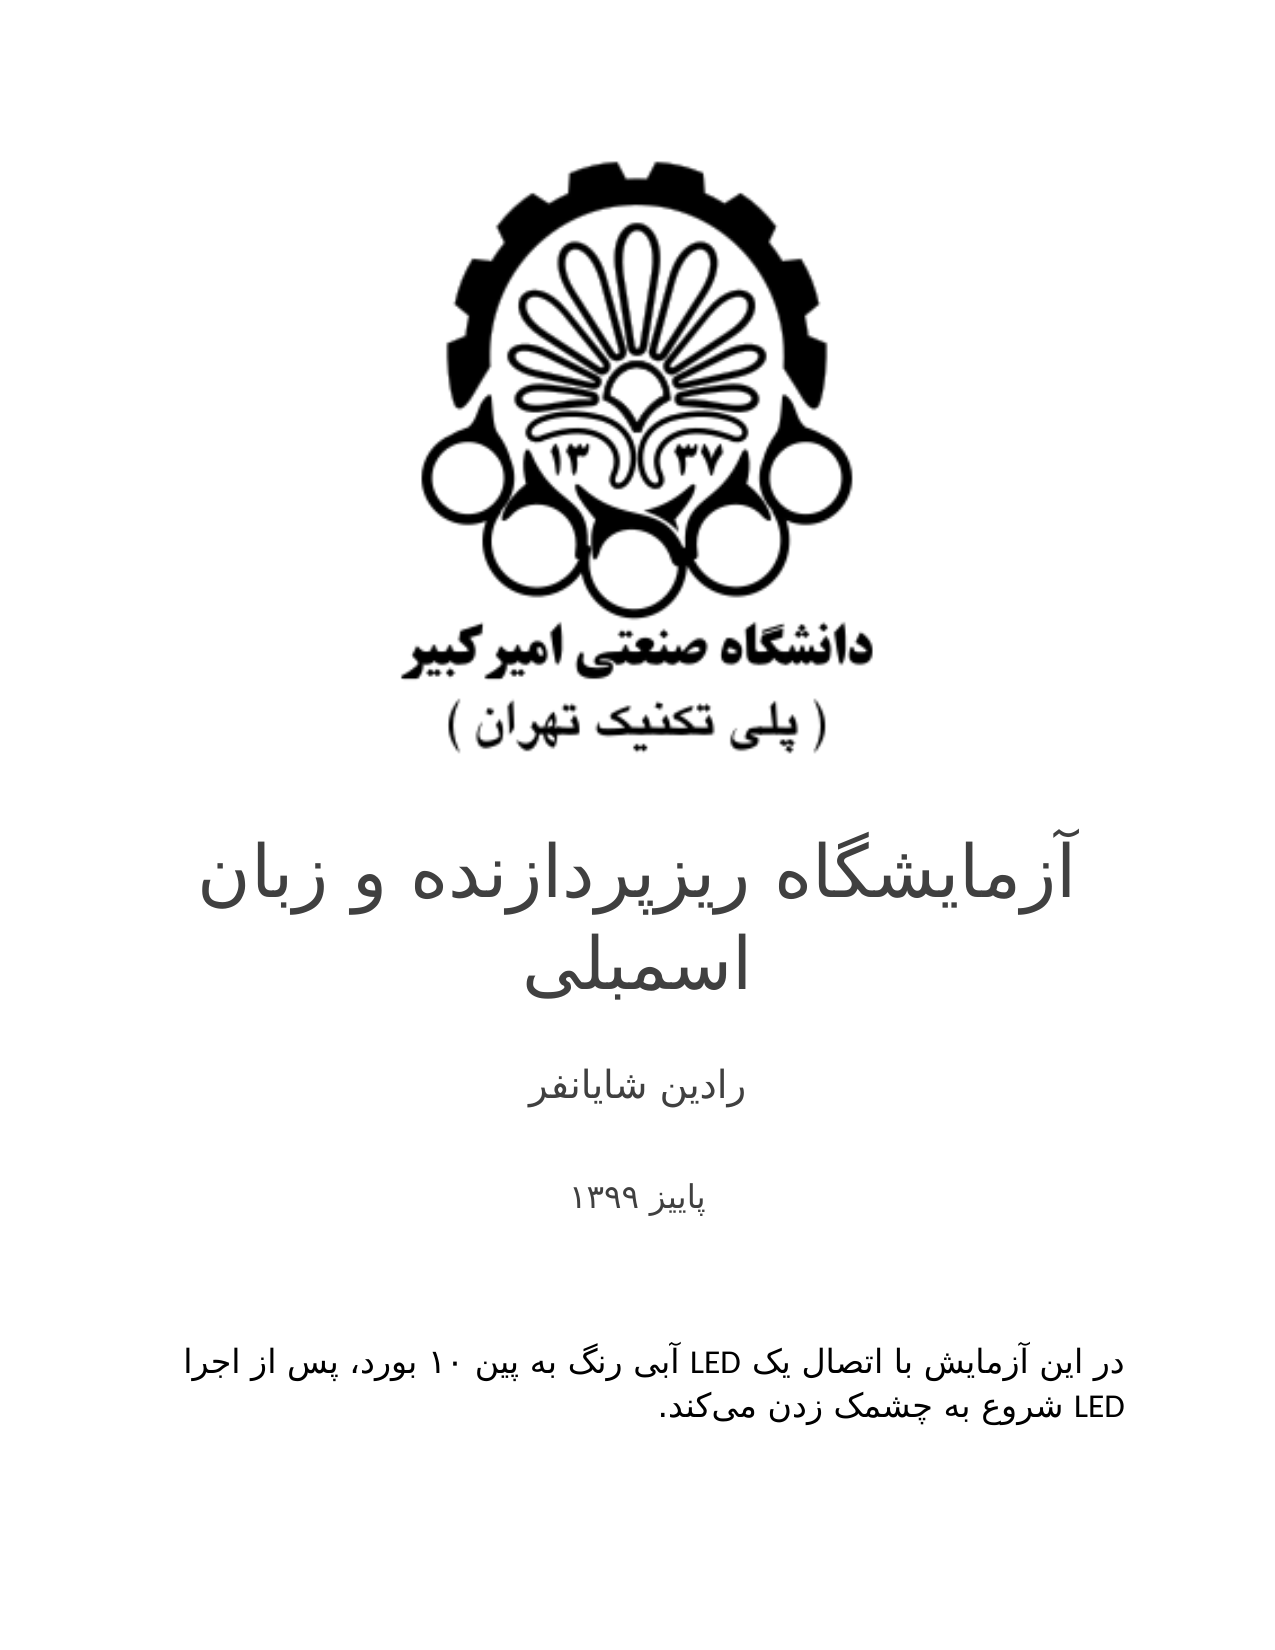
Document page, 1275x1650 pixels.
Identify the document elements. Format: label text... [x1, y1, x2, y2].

text پاییز ۱۳۹۹ [150, 1151, 1125, 1217]
picture [384, 150, 891, 765]
text آزمایشگاه ریزپردازنده و زبان اسمبلی [150, 830, 1125, 1007]
text رادین شایانفر [150, 1030, 1125, 1108]
text در این آزمایش با اتصال یک LED آبی رنگ به پین ۱۰ بورد، پس از اجرا LED شروع به چشمک زدن می‌کند. [150, 1299, 1125, 1426]
